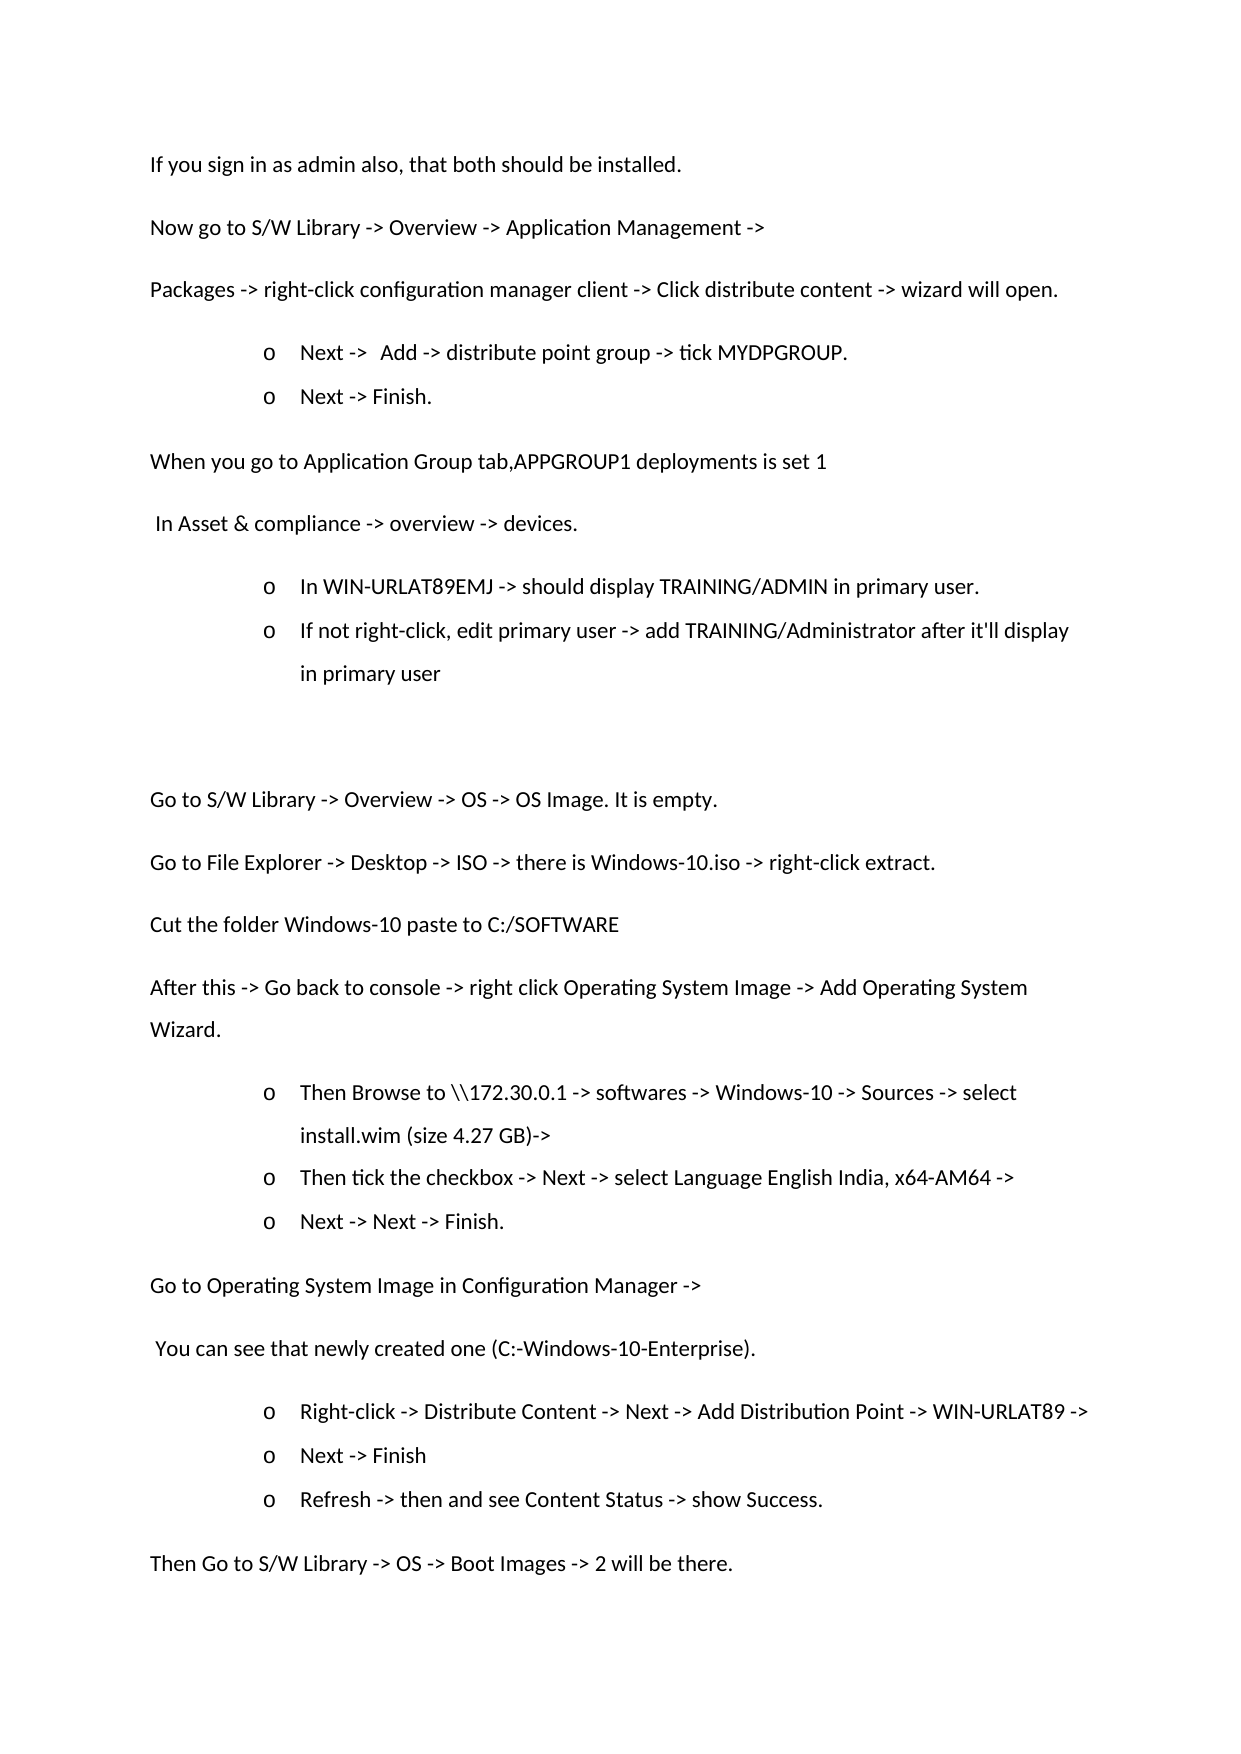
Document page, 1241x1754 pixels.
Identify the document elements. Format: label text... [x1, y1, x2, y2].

text Cut the folder Windows-10 paste to C:/SOFTWARE [150, 911, 1090, 938]
list Next -> Add -> distribute point group -> tick MYDPGROUP. [262, 338, 1090, 368]
list In WIN-URLAT89EMJ -> should display TRAINING/ADMIN in primary user. [262, 572, 1090, 602]
list Next -> Finish. [262, 382, 1090, 411]
list Next -> Finish [262, 1441, 1090, 1470]
text Packages -> right-click configuration manager client -> Click distribute content -> wizard will open. [150, 276, 1090, 304]
text After this -> Go back to console -> right click Operating System Image -> Add Operating System Wizard. [150, 973, 1090, 1043]
list Right-click -> Distribute Content -> Next -> Add Distribution Point -> WIN-URLAT89 -> [262, 1397, 1090, 1426]
text You can see that newly created one (C:-Windows-10-Enterprise). [150, 1334, 1090, 1362]
text Go to Operating System Image in Configuration Manager -> [150, 1272, 1090, 1299]
text If you sign in as admin also, that both should be installed. [150, 150, 1090, 178]
text Then Go to S/W Library -> OS -> Boot Images -> 2 will be there. [150, 1549, 1090, 1577]
text Go to File Explorer -> Desktop -> ISO -> there is Windows-10.iso -> right-click extract. [150, 848, 1090, 876]
list Then Browse to \\172.30.0.1 -> softwares -> Windows-10 -> Sources -> select install.wim (size 4.27 GB)-> [262, 1078, 1090, 1149]
text Now go to S/W Library -> Overview -> Application Management -> [150, 213, 1090, 241]
text Go to S/W Library -> Overview -> OS -> OS Image. It is empty. [150, 785, 1090, 813]
list If not right-click, edit primary user -> add TRAINING/Administrator after it'll display in primary user [262, 616, 1090, 687]
text In Asset & compliance -> overview -> devices. [150, 509, 1090, 538]
list Then tick the checkbox -> Next -> select Language English India, x64-AM64 -> [262, 1163, 1090, 1192]
list Next -> Next -> Finish. [262, 1207, 1090, 1236]
list Refresh -> then and see Content Status -> show Success. [262, 1485, 1090, 1514]
text When you go to Application Group tab,APPGROUP1 deployments is set 1 [150, 447, 1090, 475]
